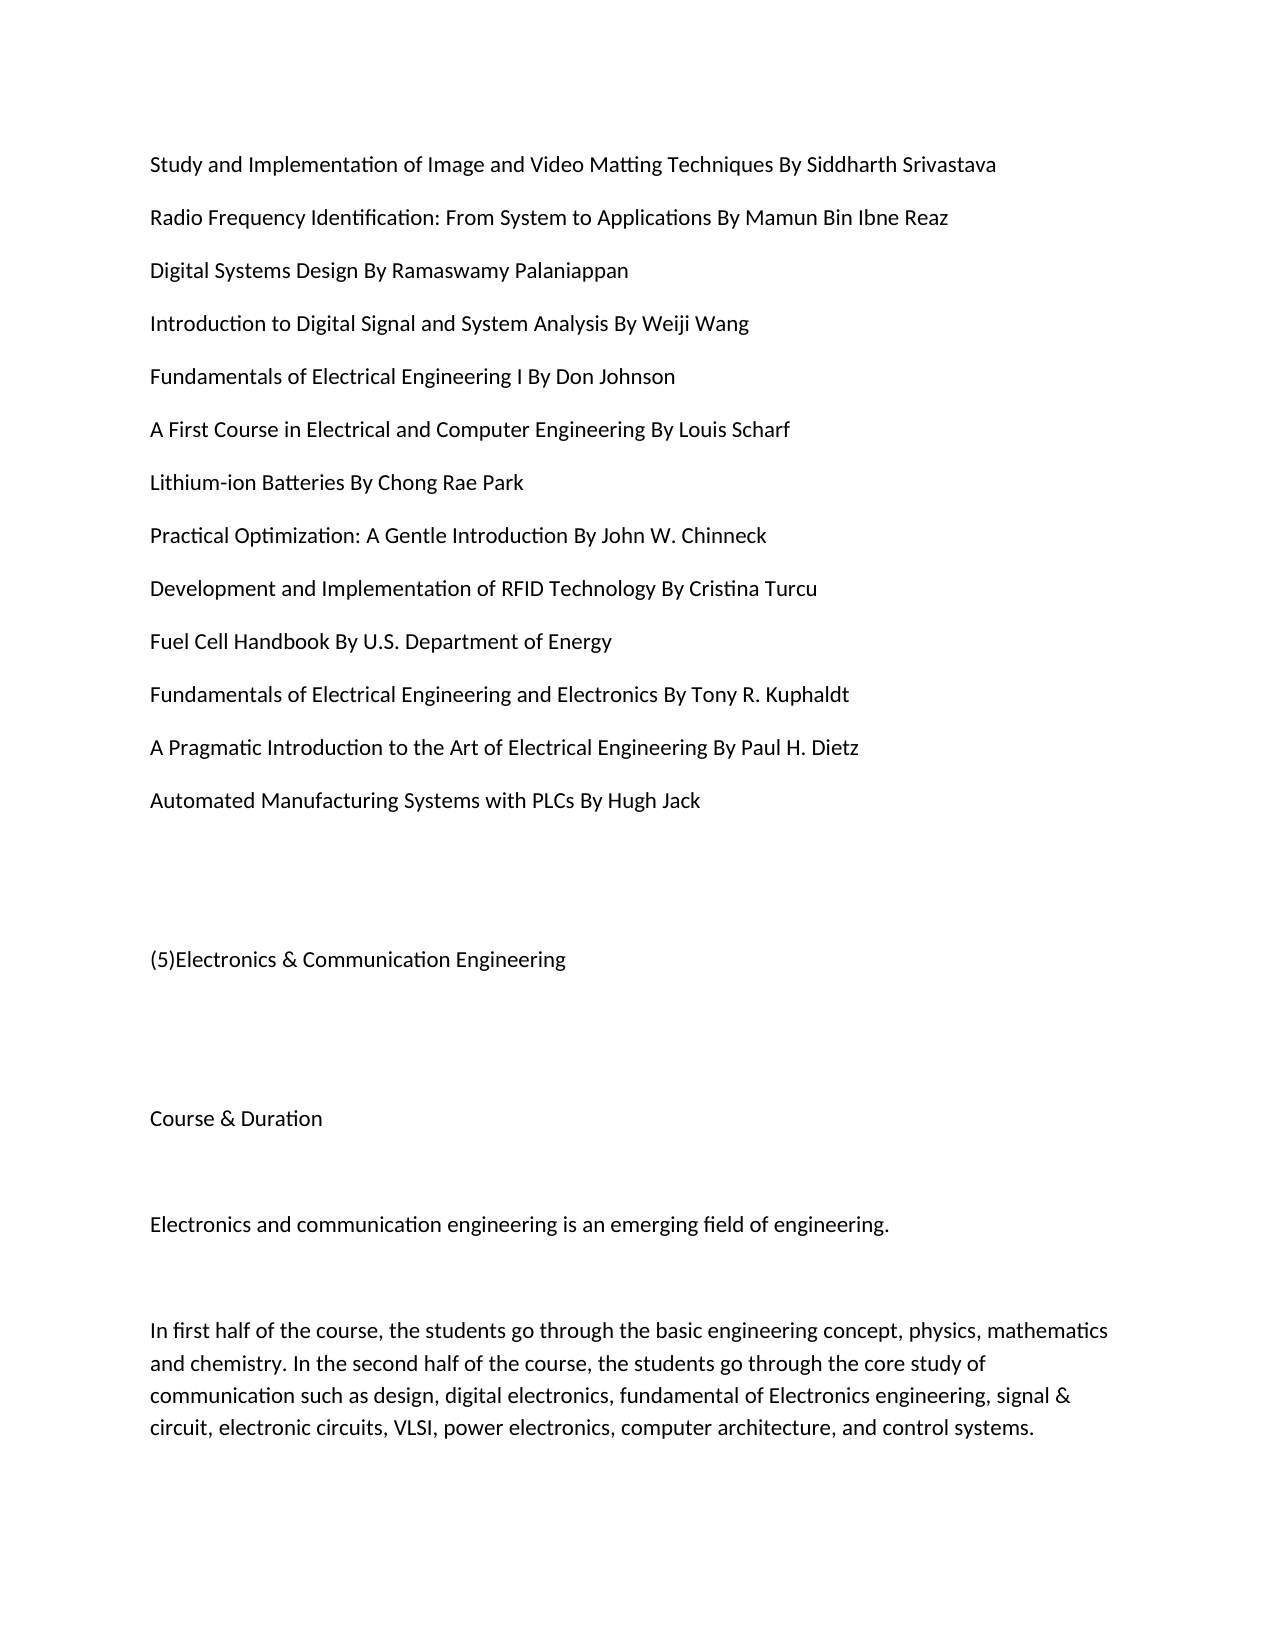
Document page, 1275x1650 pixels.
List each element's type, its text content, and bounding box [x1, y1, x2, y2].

text Course & Duration [150, 1104, 1125, 1132]
text Development and Implementation of RFID Technology By Cristina Turcu [150, 574, 1125, 602]
text Fuel Cell Handbook By U.S. Department of Energy [150, 627, 1125, 655]
text Lithium-ion Batteries By Chong Rae Park [150, 468, 1125, 496]
text Introduction to Digital Signal and System Analysis By Weiji Wang [150, 309, 1125, 337]
text Digital Systems Design By Ramaswamy Palaniappan [150, 256, 1125, 284]
text (5)Electronics & Communication Engineering [150, 945, 1125, 973]
text A First Course in Electrical and Computer Engineering By Louis Scharf [150, 415, 1125, 443]
text Automated Manufacturing Systems with PLCs By Hugh Jack [150, 786, 1125, 814]
text A Pragmatic Introduction to the Art of Electrical Engineering By Paul H. Dietz [150, 733, 1125, 761]
text Radio Frequency Identification: From System to Applications By Mamun Bin Ibne Reaz [150, 203, 1125, 231]
text Fundamentals of Electrical Engineering I By Don Johnson [150, 362, 1125, 390]
text Practical Optimization: A Gentle Introduction By John W. Chinneck [150, 521, 1125, 549]
text Study and Implementation of Image and Video Matting Techniques By Siddharth Srivastava [150, 150, 1125, 178]
text Electronics and communication engineering is an emerging field of engineering. [150, 1210, 1125, 1238]
text Fundamentals of Electrical Engineering and Electronics By Tony R. Kuphaldt [150, 680, 1125, 708]
text In first half of the course, the students go through the basic engineering concept, physics, mathematics and chemistry. In the second half of the course, the students go through the core study of communication such as design, digital electronics, fundamental of Electronics engineering, signal & circuit, electronic circuits, VLSI, power electronics, computer architecture, and control systems. [150, 1316, 1125, 1441]
